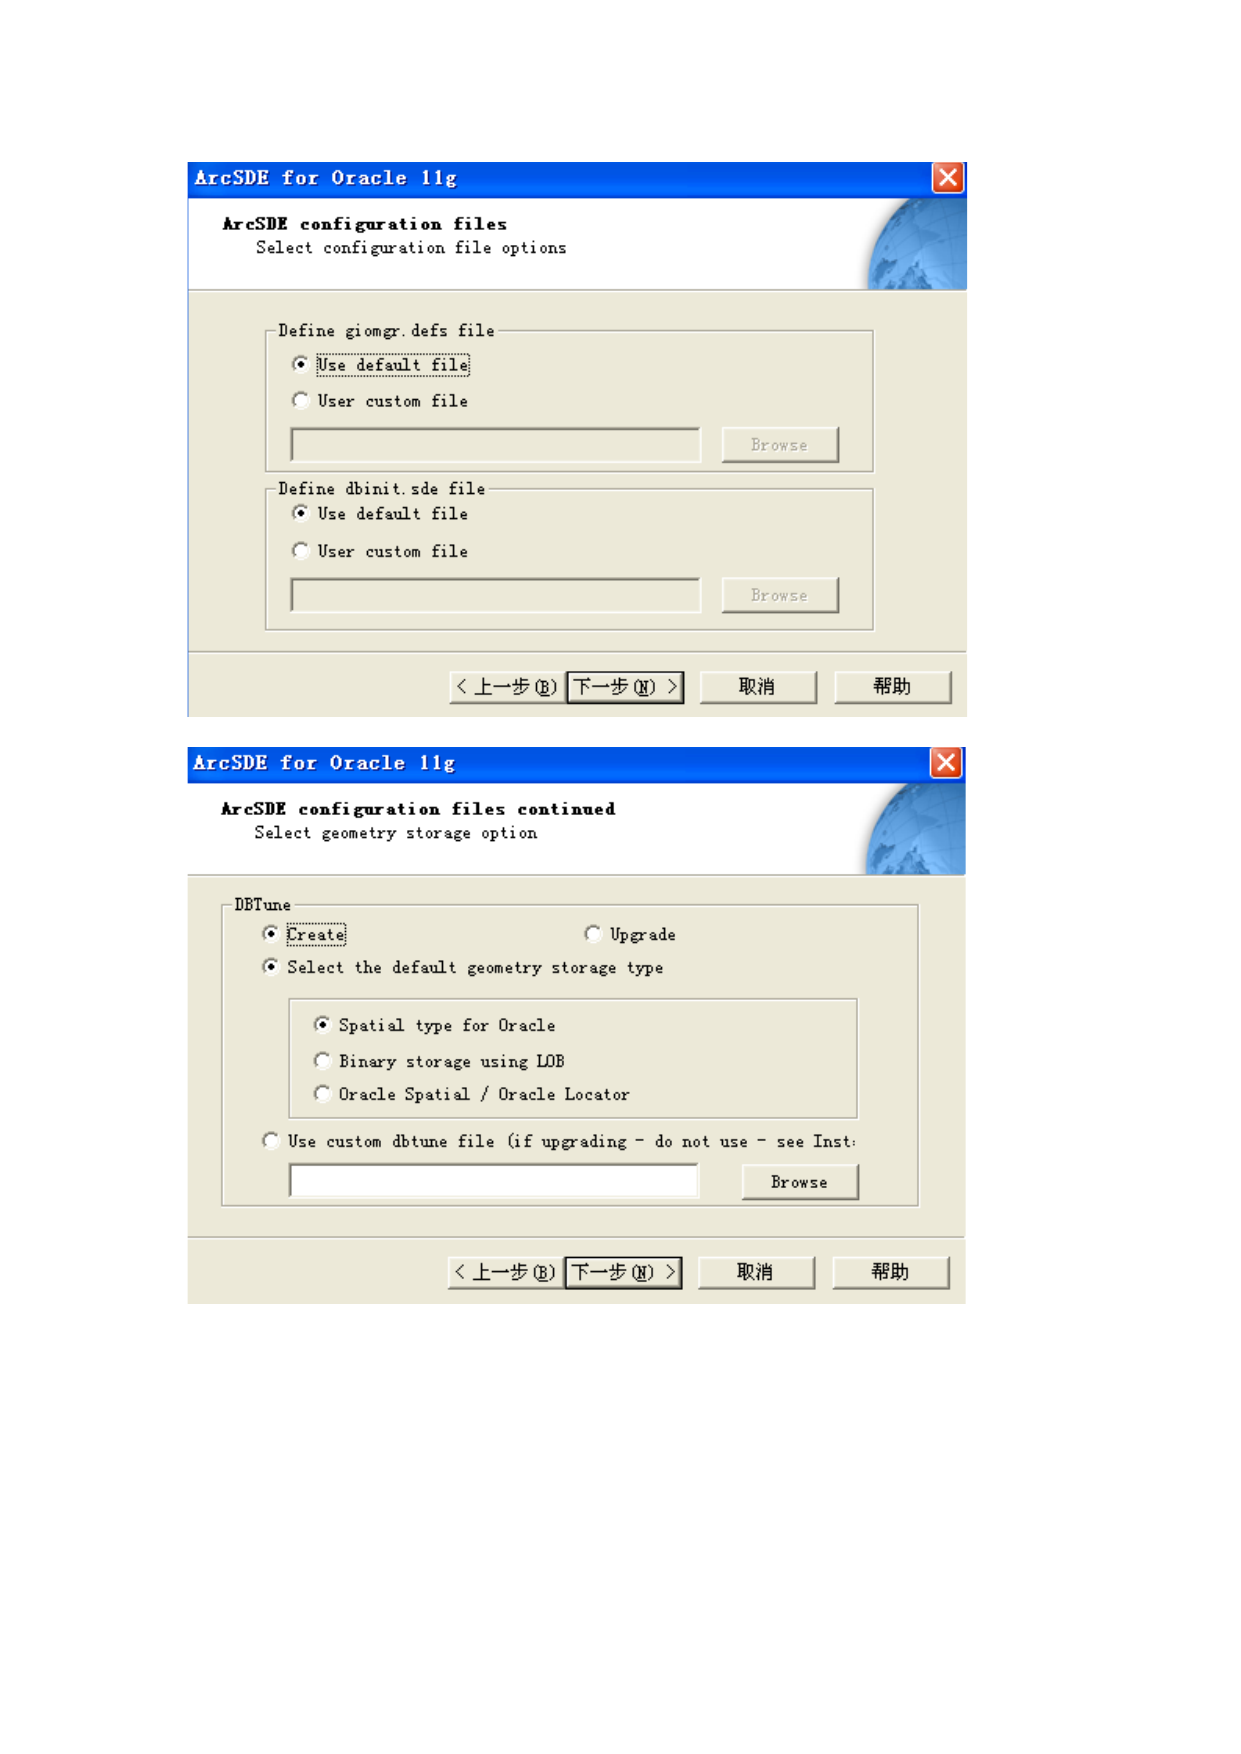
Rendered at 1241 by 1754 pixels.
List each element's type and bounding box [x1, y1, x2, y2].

picture [187, 162, 968, 717]
picture [187, 747, 966, 1304]
